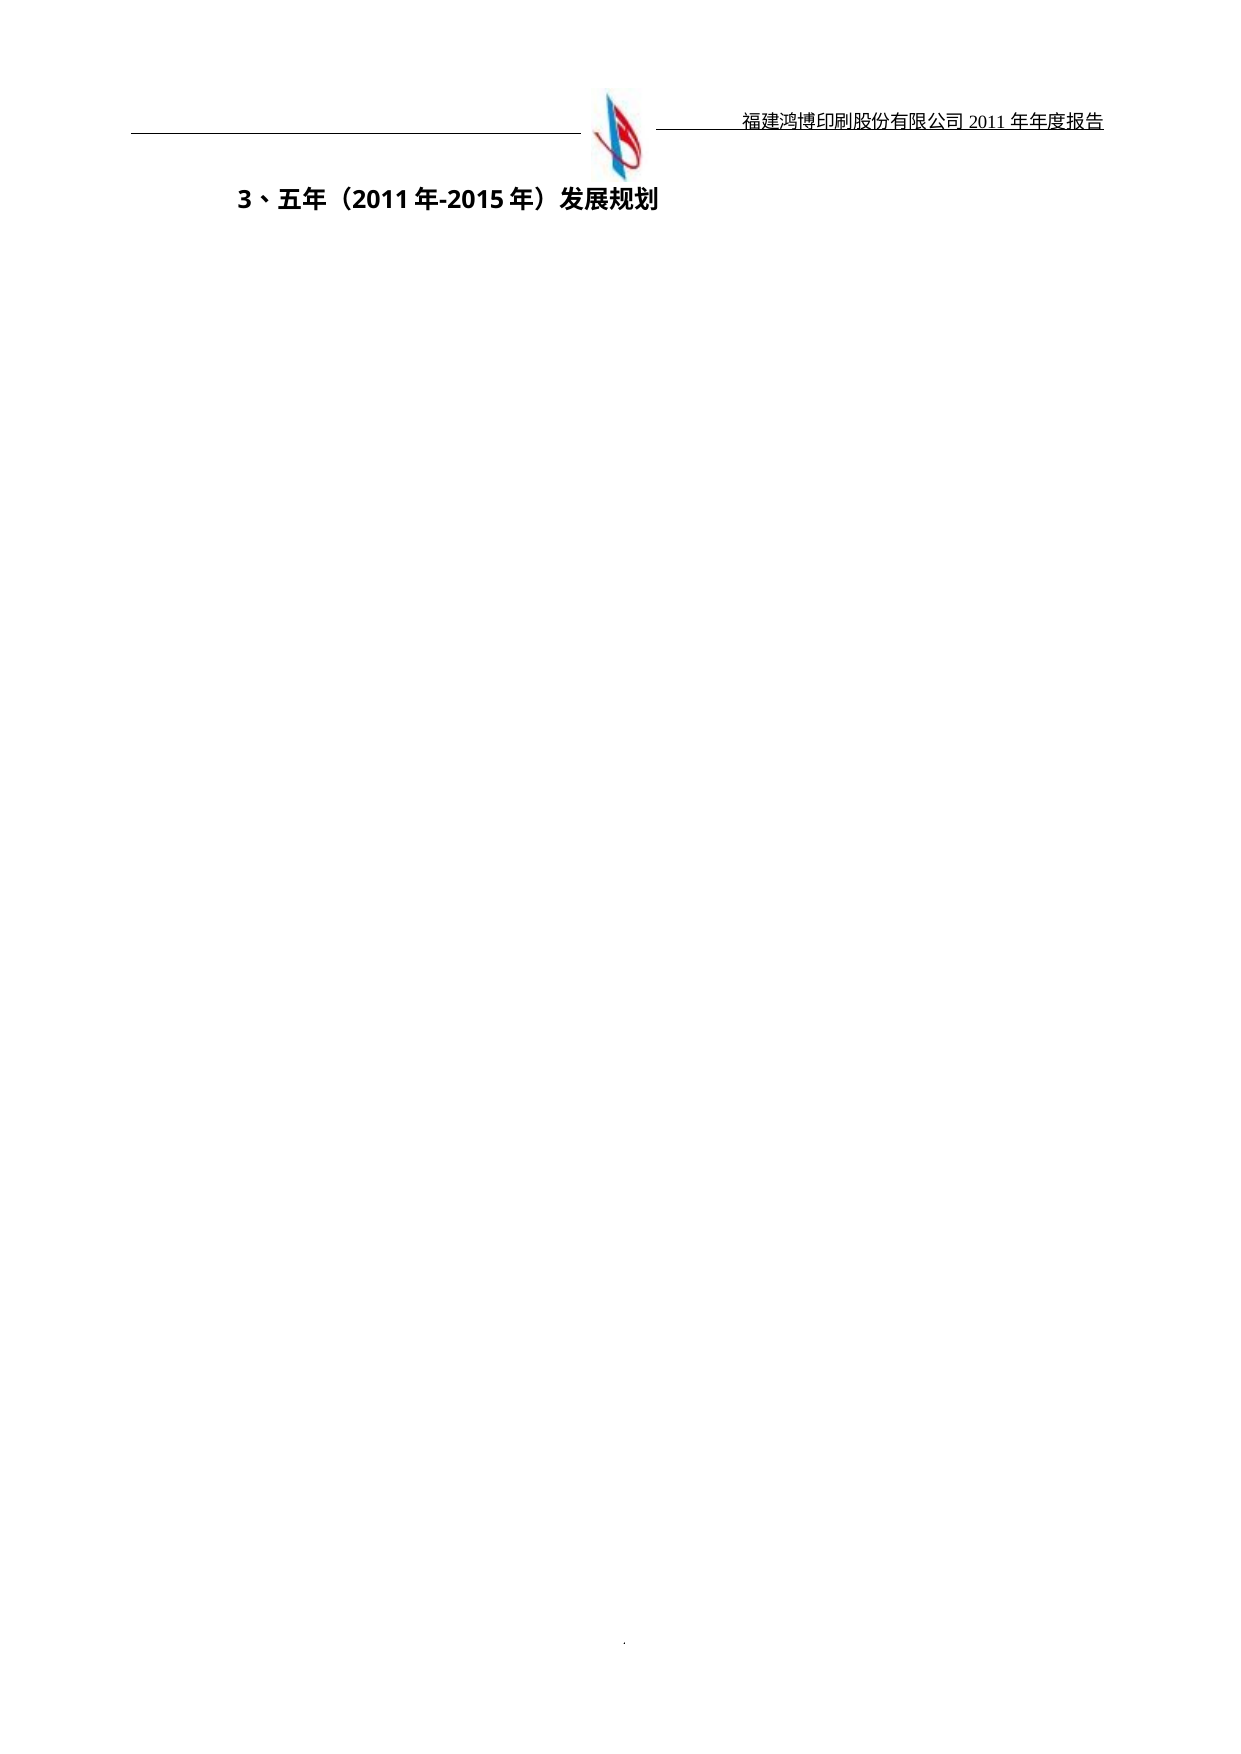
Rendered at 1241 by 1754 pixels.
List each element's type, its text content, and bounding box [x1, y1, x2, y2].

picture [591, 88, 649, 181]
subtitle 3、五年（2011年-2015年）发展规划 [237, 181, 889, 215]
